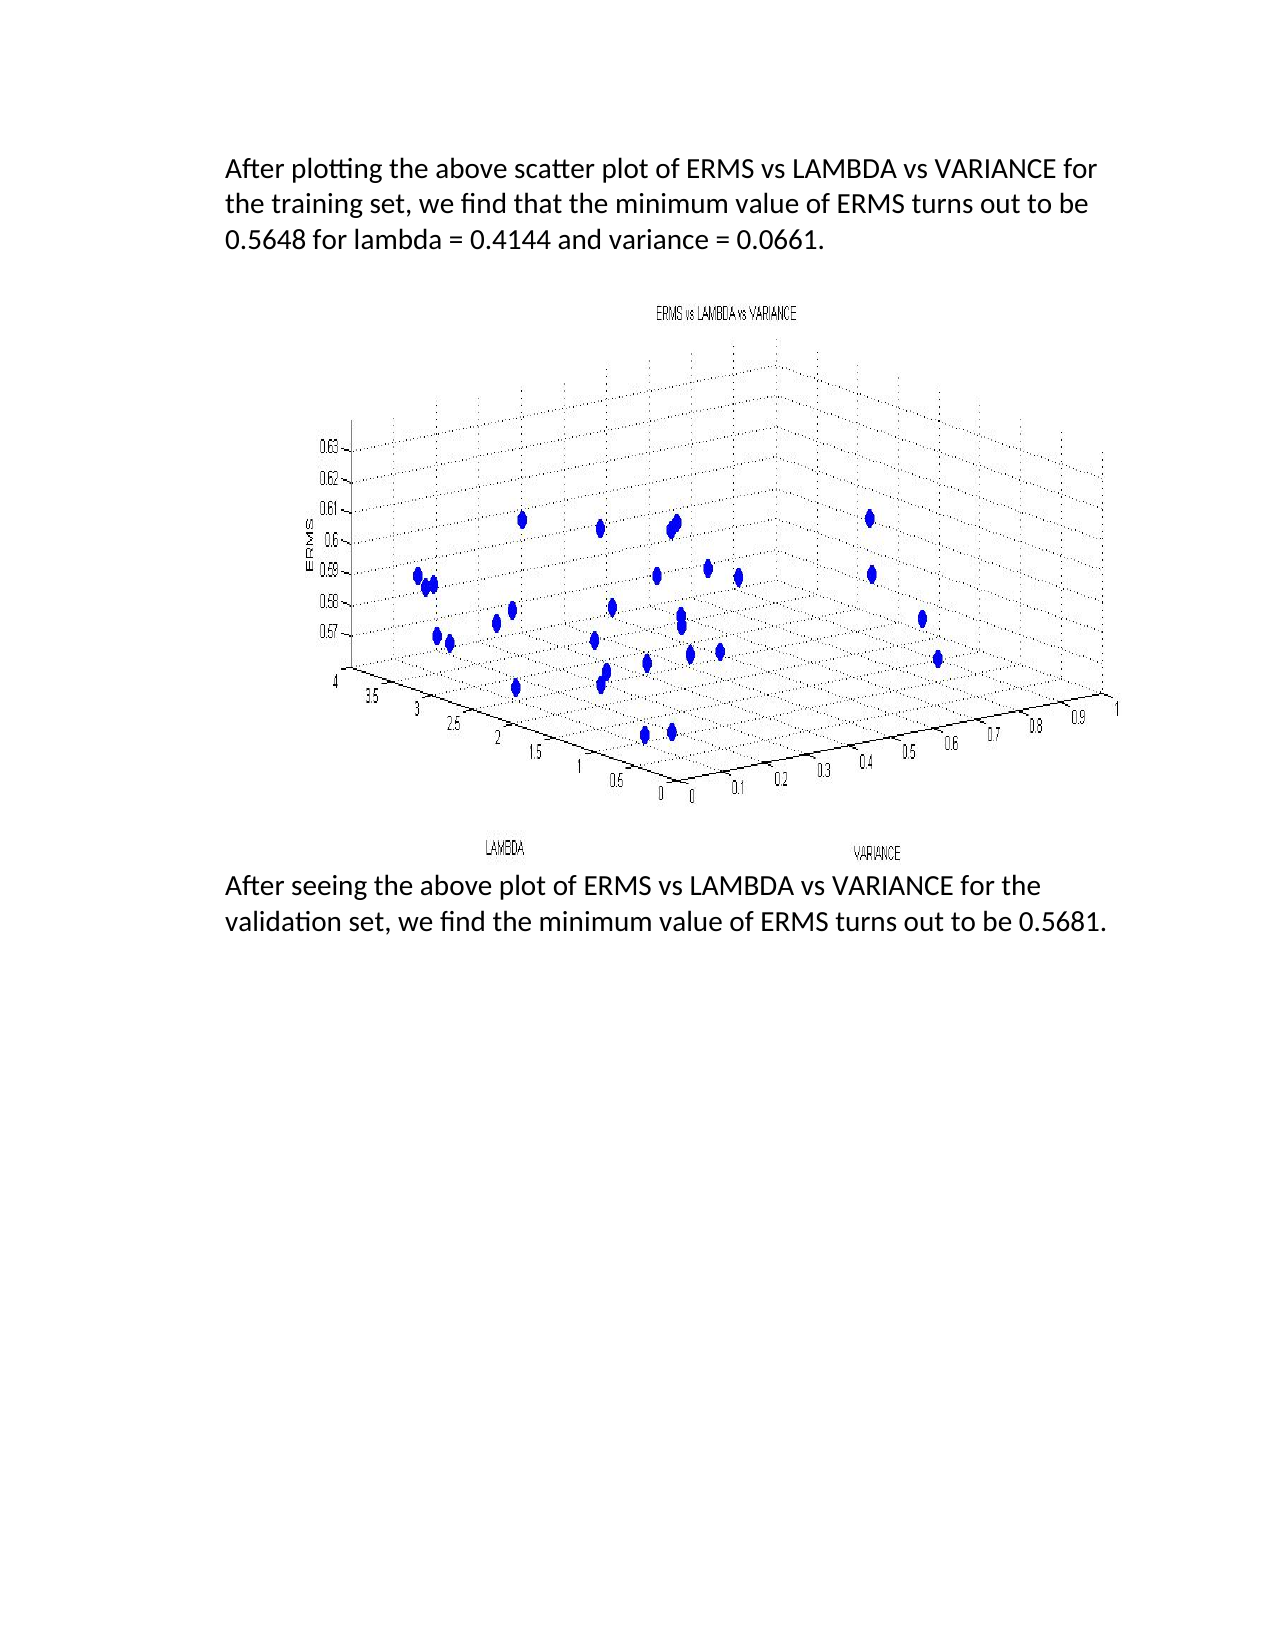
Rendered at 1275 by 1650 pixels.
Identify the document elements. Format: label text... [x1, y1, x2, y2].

list After plotting the above scatter plot of ERMS vs LAMBDA vs VARIANCE for the training set, we find that the minimum value of ERMS turns out to be 0.5648 for lambda = 0.4144 and variance = 0.0661. [225, 150, 1125, 257]
picture [225, 292, 1194, 868]
list After seeing the above plot of ERMS vs LAMBDA vs VARIANCE for the validation set, we find the minimum value of ERMS turns out to be 0.5681. [225, 868, 1125, 939]
